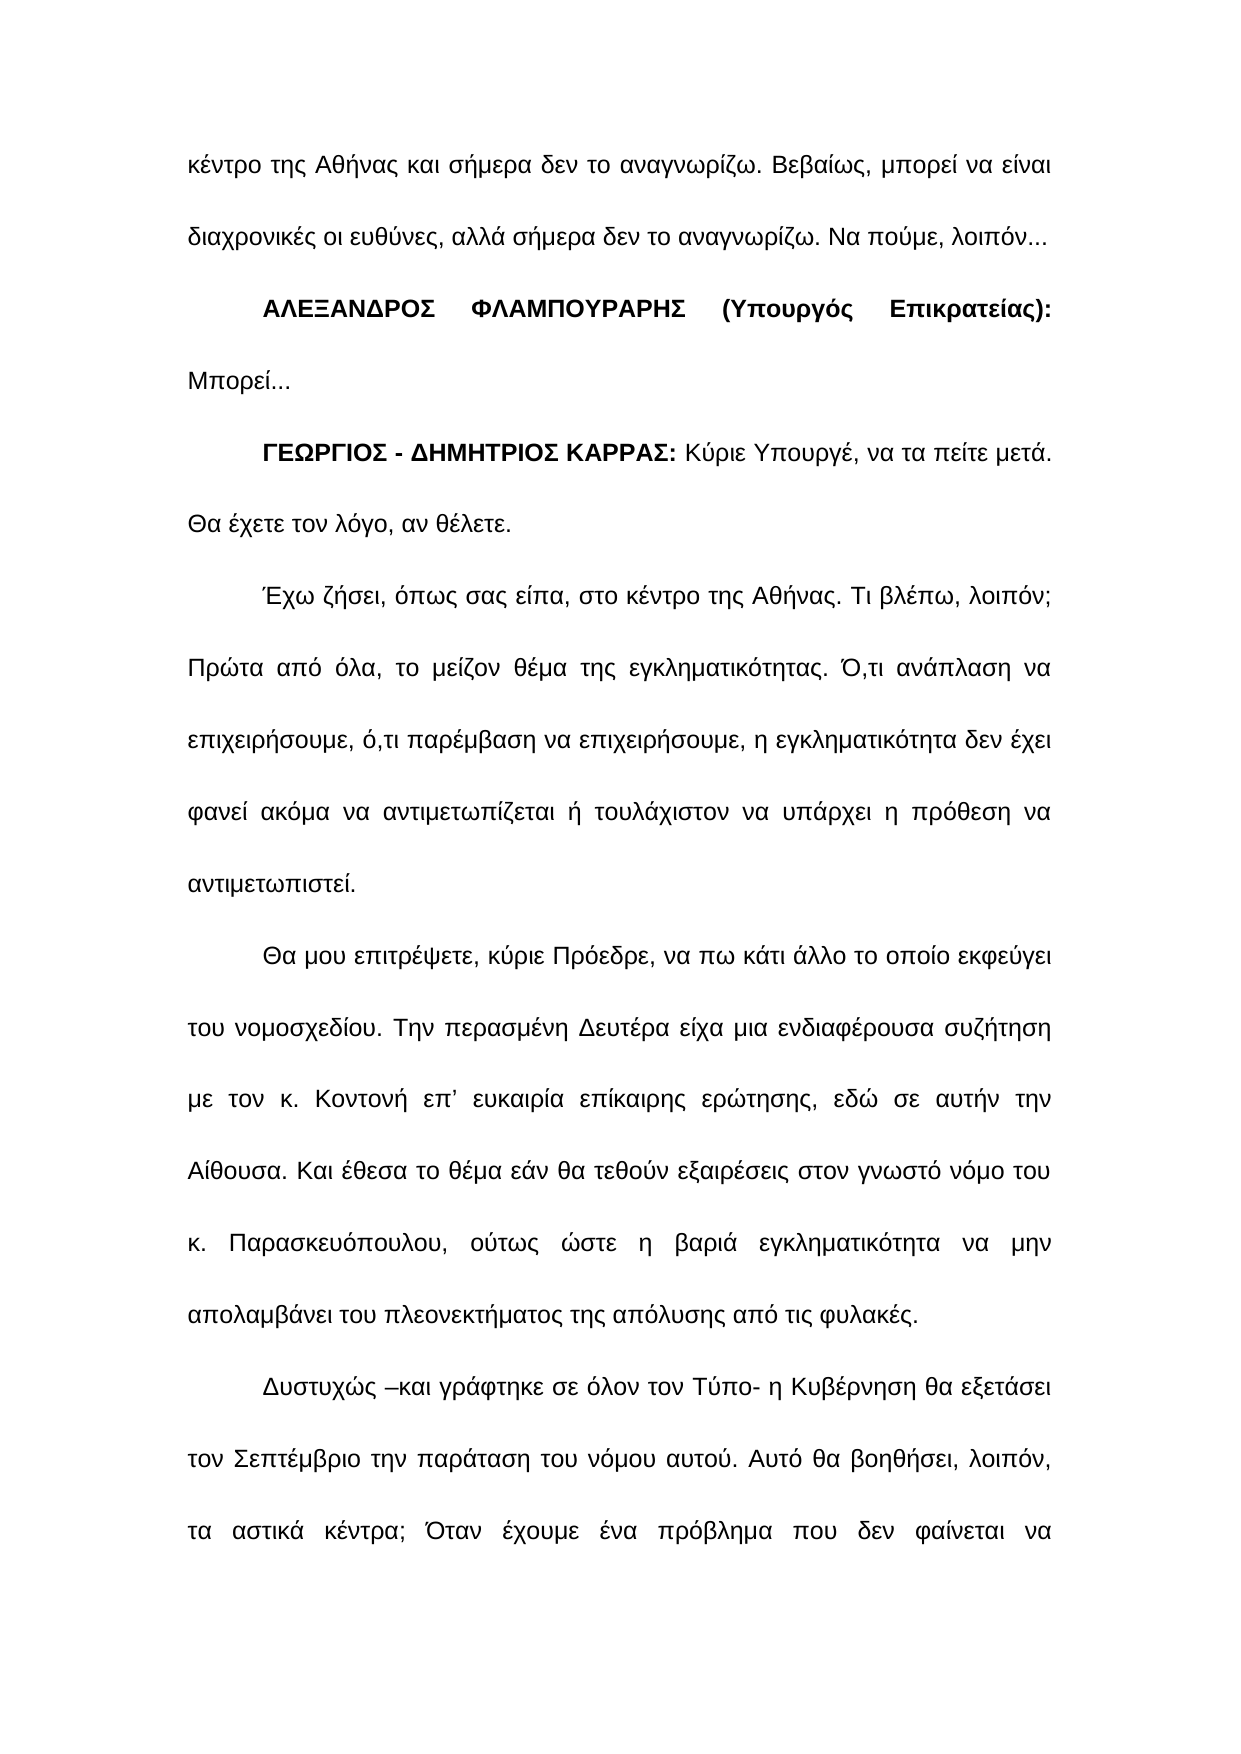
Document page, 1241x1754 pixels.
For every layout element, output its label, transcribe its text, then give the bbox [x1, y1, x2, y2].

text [187, 1372, 1053, 1544]
text Θα μου επιτρέψετε, κύριε Πρόεδρε, να πω κάτι άλλο το οποίο εκφεύγει του νομοσχεδίου. Την περασμένη Δευτέρα είχα μια ενδιαφέρουσα συζήτηση με τον κ. Κοντονή επ’ ευκαιρία επίκαιρης ερώτησης, εδώ σε αυτήν την Αίθουσα. Και έθεσα το θέμα εάν θα τεθούν εξαιρέσεις στον γνωστό νόμο του κ. Παρασκευόπουλου, ούτως ώστε η βαριά εγκληματικότητα να μην απολαμβάνει του πλεονεκτήματος της απόλυσης από τις φυλακές. [187, 941, 1053, 1329]
text Έχω ζήσει, όπως σας είπα, στο κέντρο της Αθήνας. Τι βλέπω, λοιπόν; Πρώτα από όλα, το μείζον θέμα της εγκληματικότητας. Ό,τι ανάπλαση να επιχειρήσουμε, ό,τι παρέμβαση να επιχειρήσουμε, η εγκληματικότητα δεν έχει φανεί ακόμα να αντιμετωπίζεται ή τουλάχιστον να υπάρχει η πρόθεση να αντιμετωπιστεί. [187, 581, 1053, 897]
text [187, 150, 1053, 251]
text ΓΕΩΡΓΙΟΣ - ΔΗΜΗΤΡΙΟΣ ΚΑΡΡΑΣ: Κύριε Υπουργέ, να τα πείτε μετά. Θα έχετε τον λόγο, αν θέλετε. [187, 437, 1053, 538]
text ΑΛΕΞΑΝΔΡΟΣ ΦΛΑΜΠΟΥΡΑΡΗΣ (Υπουργός Επικρατείας): Μπορεί... [187, 294, 1053, 394]
